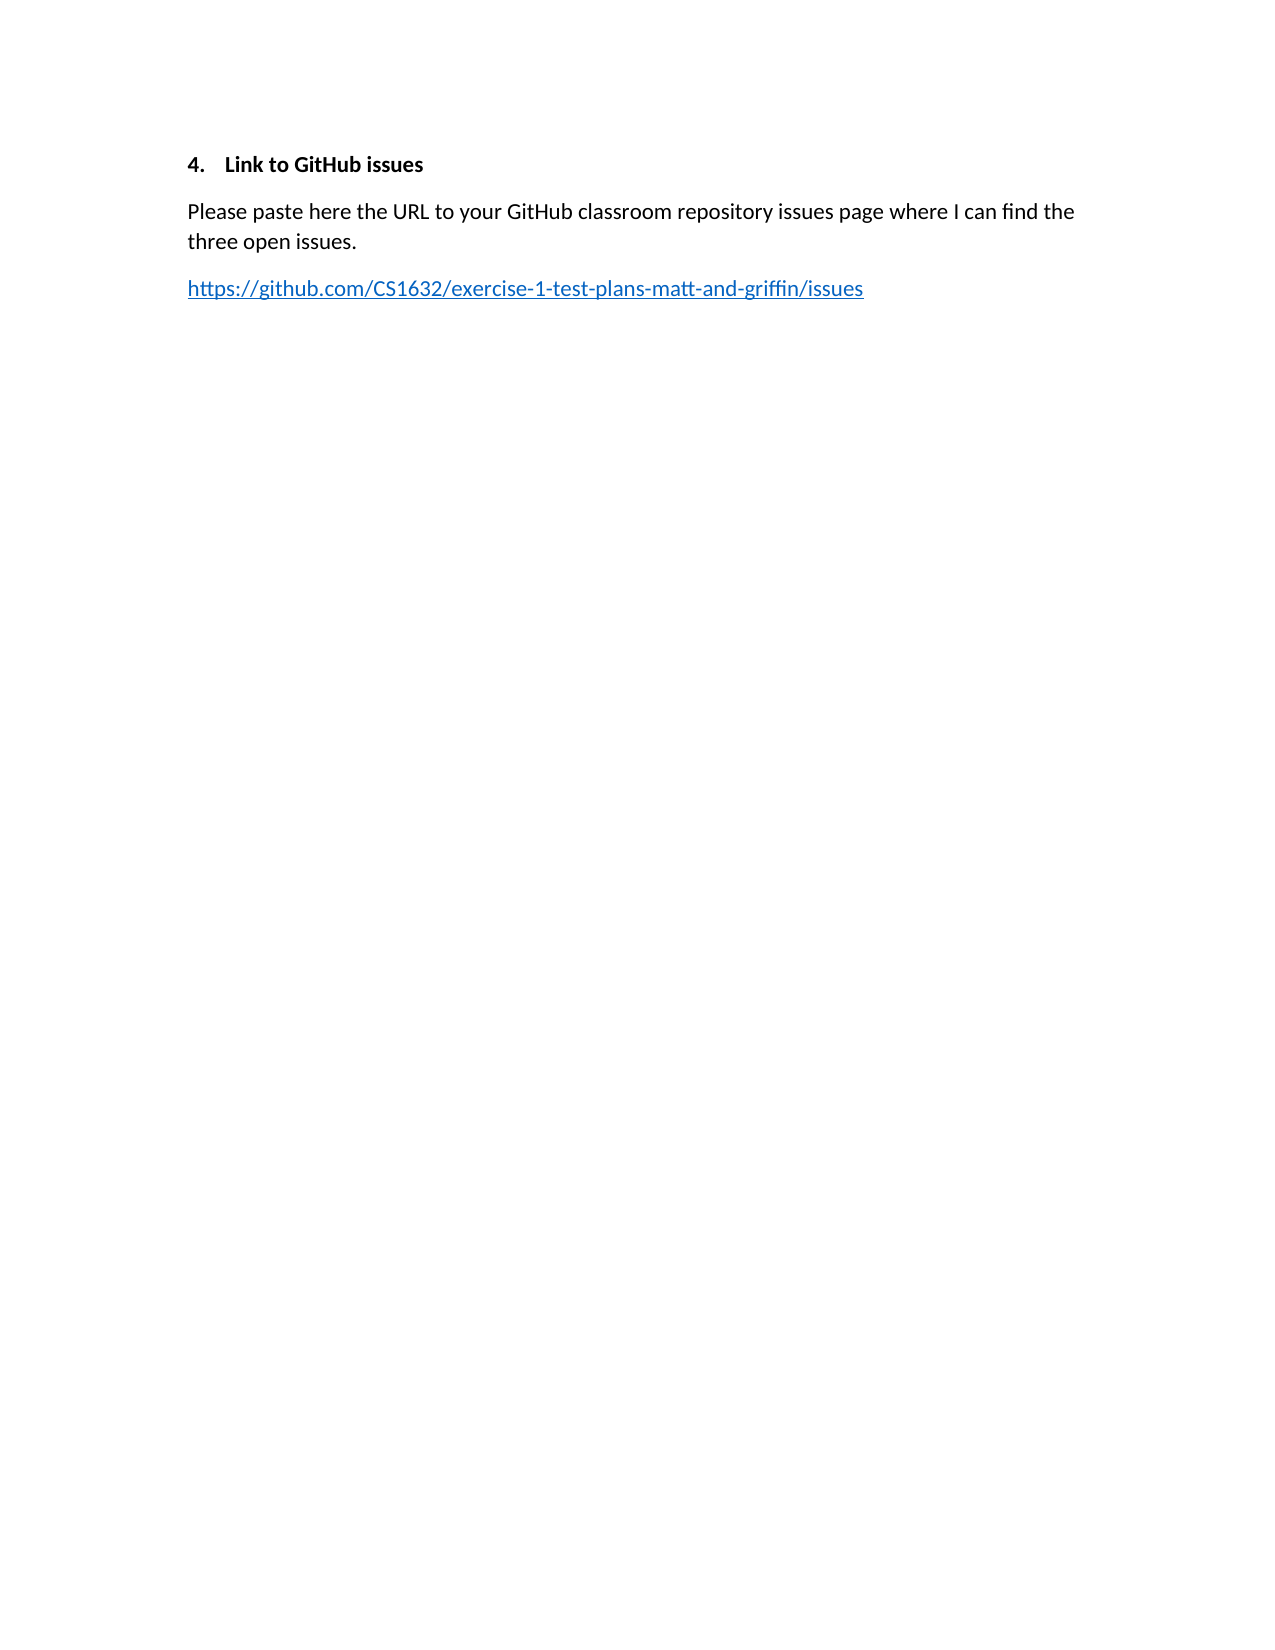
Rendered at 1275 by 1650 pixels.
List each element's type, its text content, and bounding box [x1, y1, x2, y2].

list Link to GitHub issues [187, 150, 1125, 178]
text https://github.com/CS1632/exercise-1-test-plans-matt-and-griffin/issues [187, 274, 1125, 302]
text Please paste here the URL to your GitHub classroom repository issues page where I can find the three open issues. [187, 197, 1125, 255]
